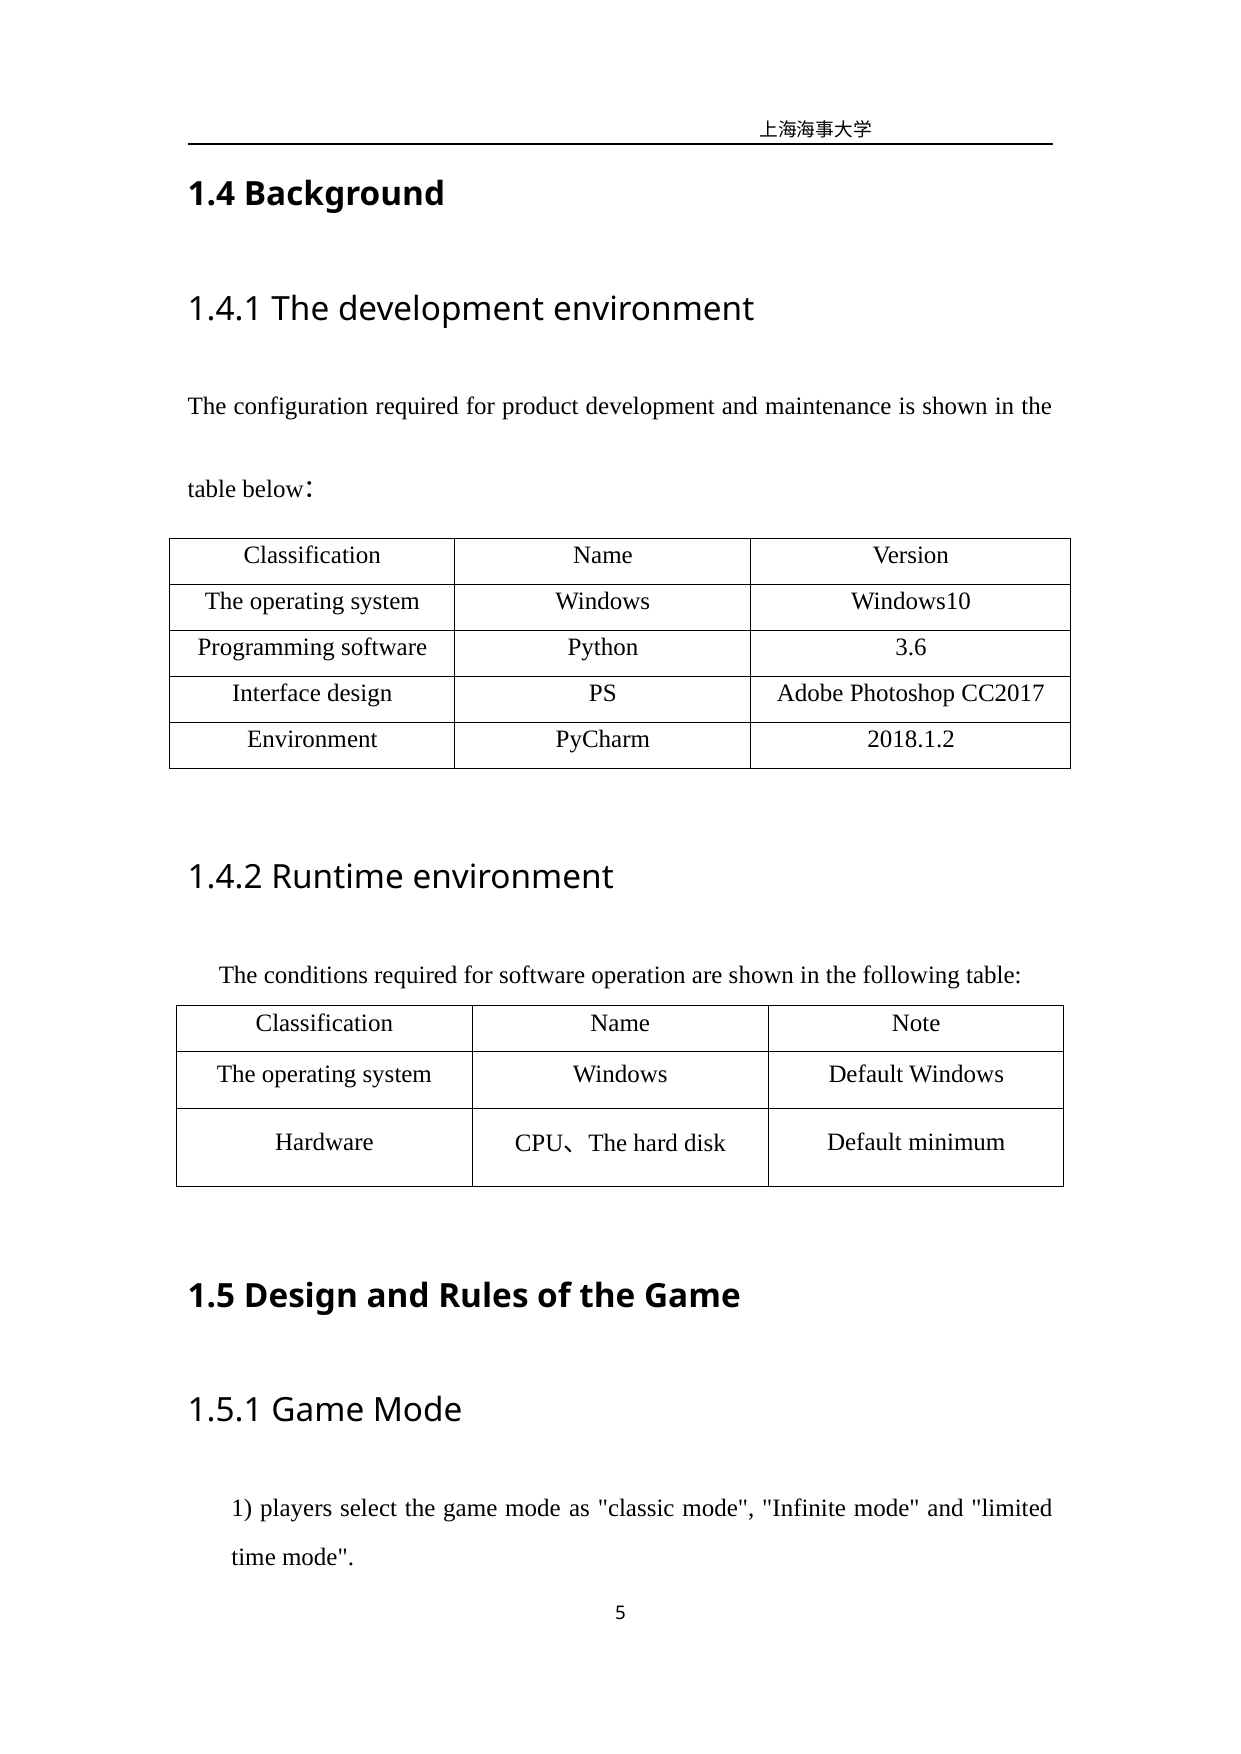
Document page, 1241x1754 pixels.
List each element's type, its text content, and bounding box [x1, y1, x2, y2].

table_cell Windows [473, 1052, 768, 1107]
subtitle 1.4 Background [187, 160, 1053, 225]
table_cell Programming software [170, 631, 454, 676]
table_cell Windows10 [751, 585, 1070, 629]
table_cell The operating system [177, 1052, 472, 1107]
table_cell Hardware [177, 1109, 472, 1186]
table_cell Python [455, 631, 750, 676]
table_cell The operating system [170, 585, 454, 629]
subtitle 1.4.1 The development environment [187, 274, 1053, 339]
table_header Classification [170, 539, 454, 583]
text 1) players select the game mode as "classic mode", "Infinite mode" and "limited time mode". [231, 1491, 1053, 1572]
subtitle 1.5.1 Game Mode [187, 1376, 1053, 1441]
table_header Name [455, 539, 750, 583]
table_cell Windows [455, 585, 750, 629]
table_cell Adobe Photoshop CC2017 [751, 677, 1070, 722]
table_cell PyCharm [455, 723, 750, 768]
text The conditions required for software operation are shown in the following table: [187, 958, 1053, 991]
table_header Note [769, 1006, 1063, 1051]
text The configuration required for product development and maintenance is shown in the table below： [187, 389, 1053, 519]
table_cell PS [455, 677, 750, 722]
table_header Classification [177, 1006, 472, 1051]
table_header Name [473, 1006, 768, 1051]
subtitle 1.5 Design and Rules of the Game [187, 1262, 1053, 1327]
table_cell 2018.1.2 [751, 723, 1070, 768]
table_cell Default minimum [769, 1109, 1063, 1186]
table_cell CPU、The hard disk [473, 1109, 768, 1186]
table_cell Interface design [170, 677, 454, 722]
table_cell 3.6 [751, 631, 1070, 676]
table_cell Default Windows [769, 1052, 1063, 1107]
table_cell Environment [170, 723, 454, 768]
subtitle 1.4.2 Runtime environment [187, 843, 1053, 908]
table_header Version [751, 539, 1070, 583]
